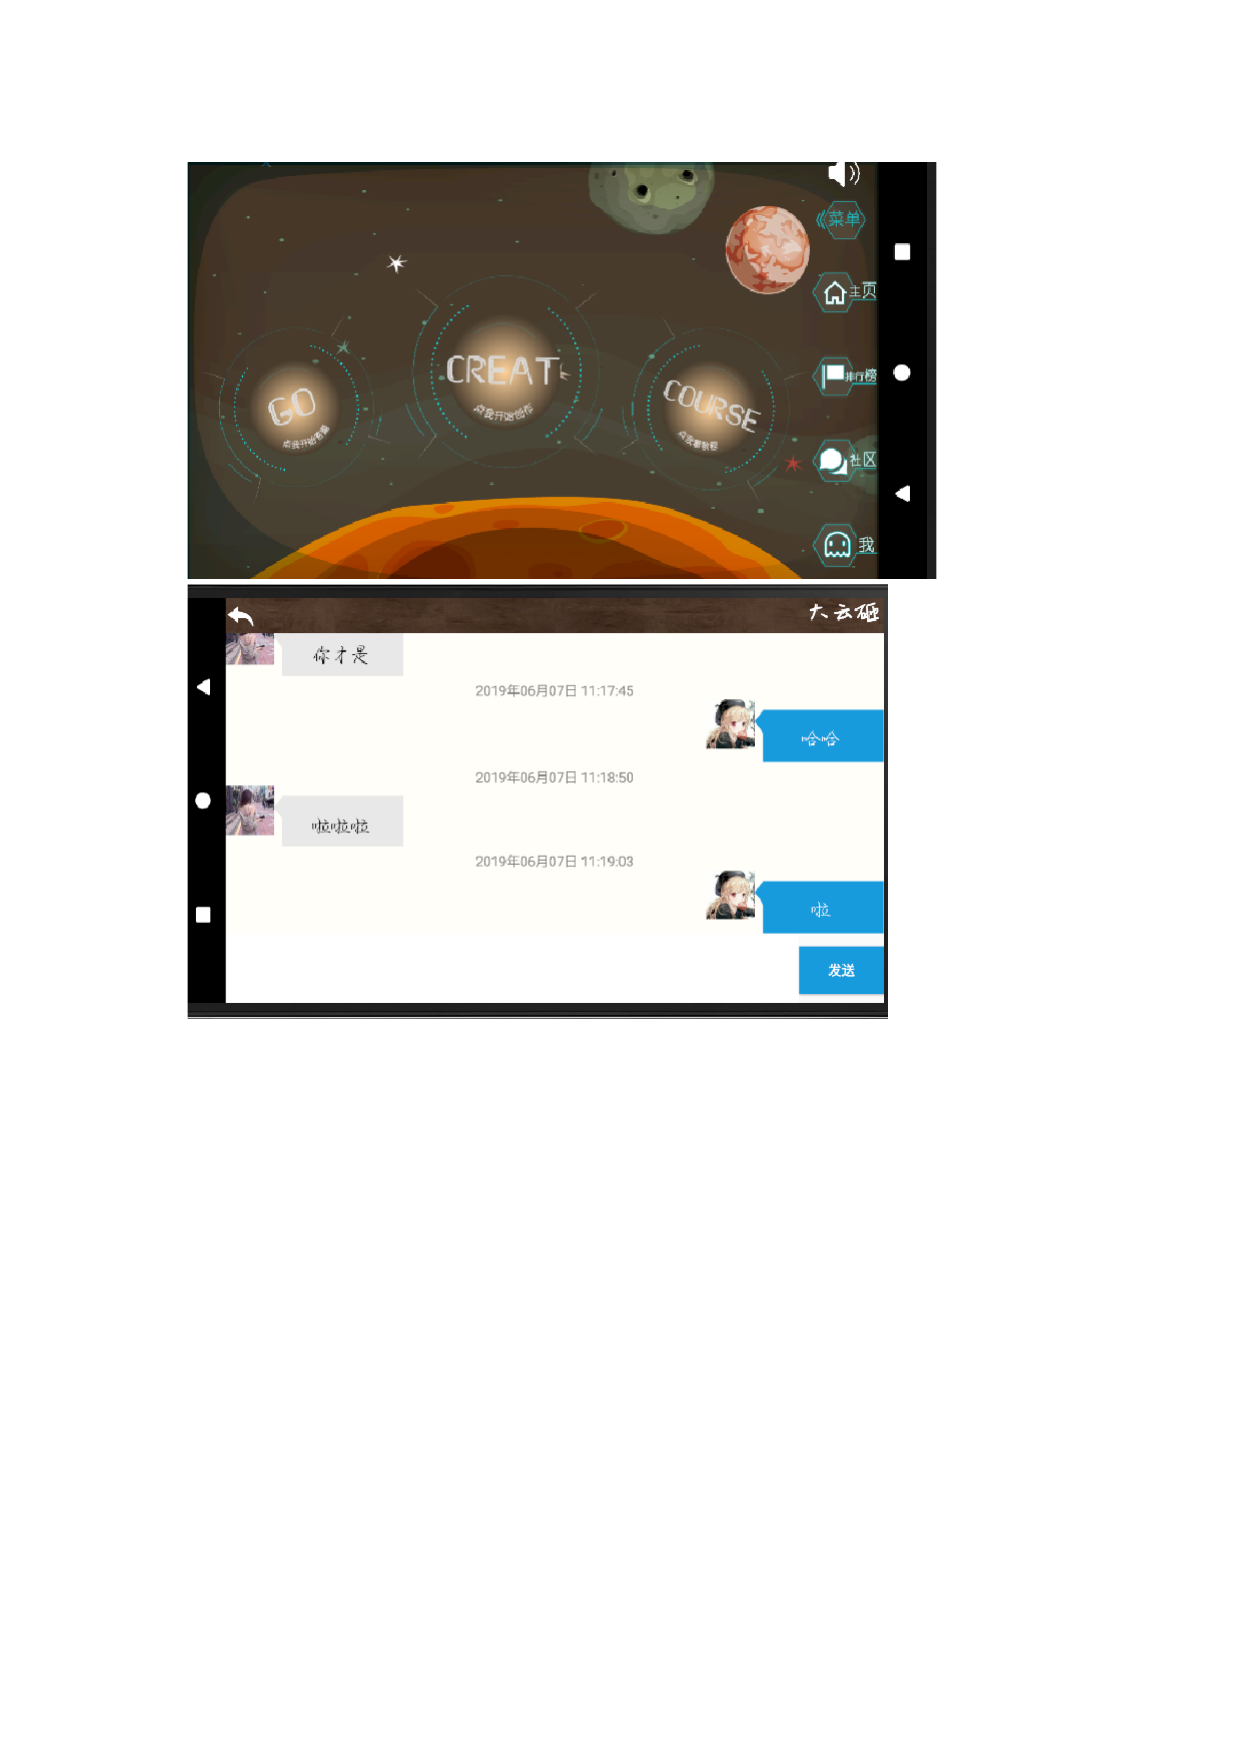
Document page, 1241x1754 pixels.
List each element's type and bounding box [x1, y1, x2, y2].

picture [187, 584, 889, 1020]
picture [187, 162, 937, 579]
